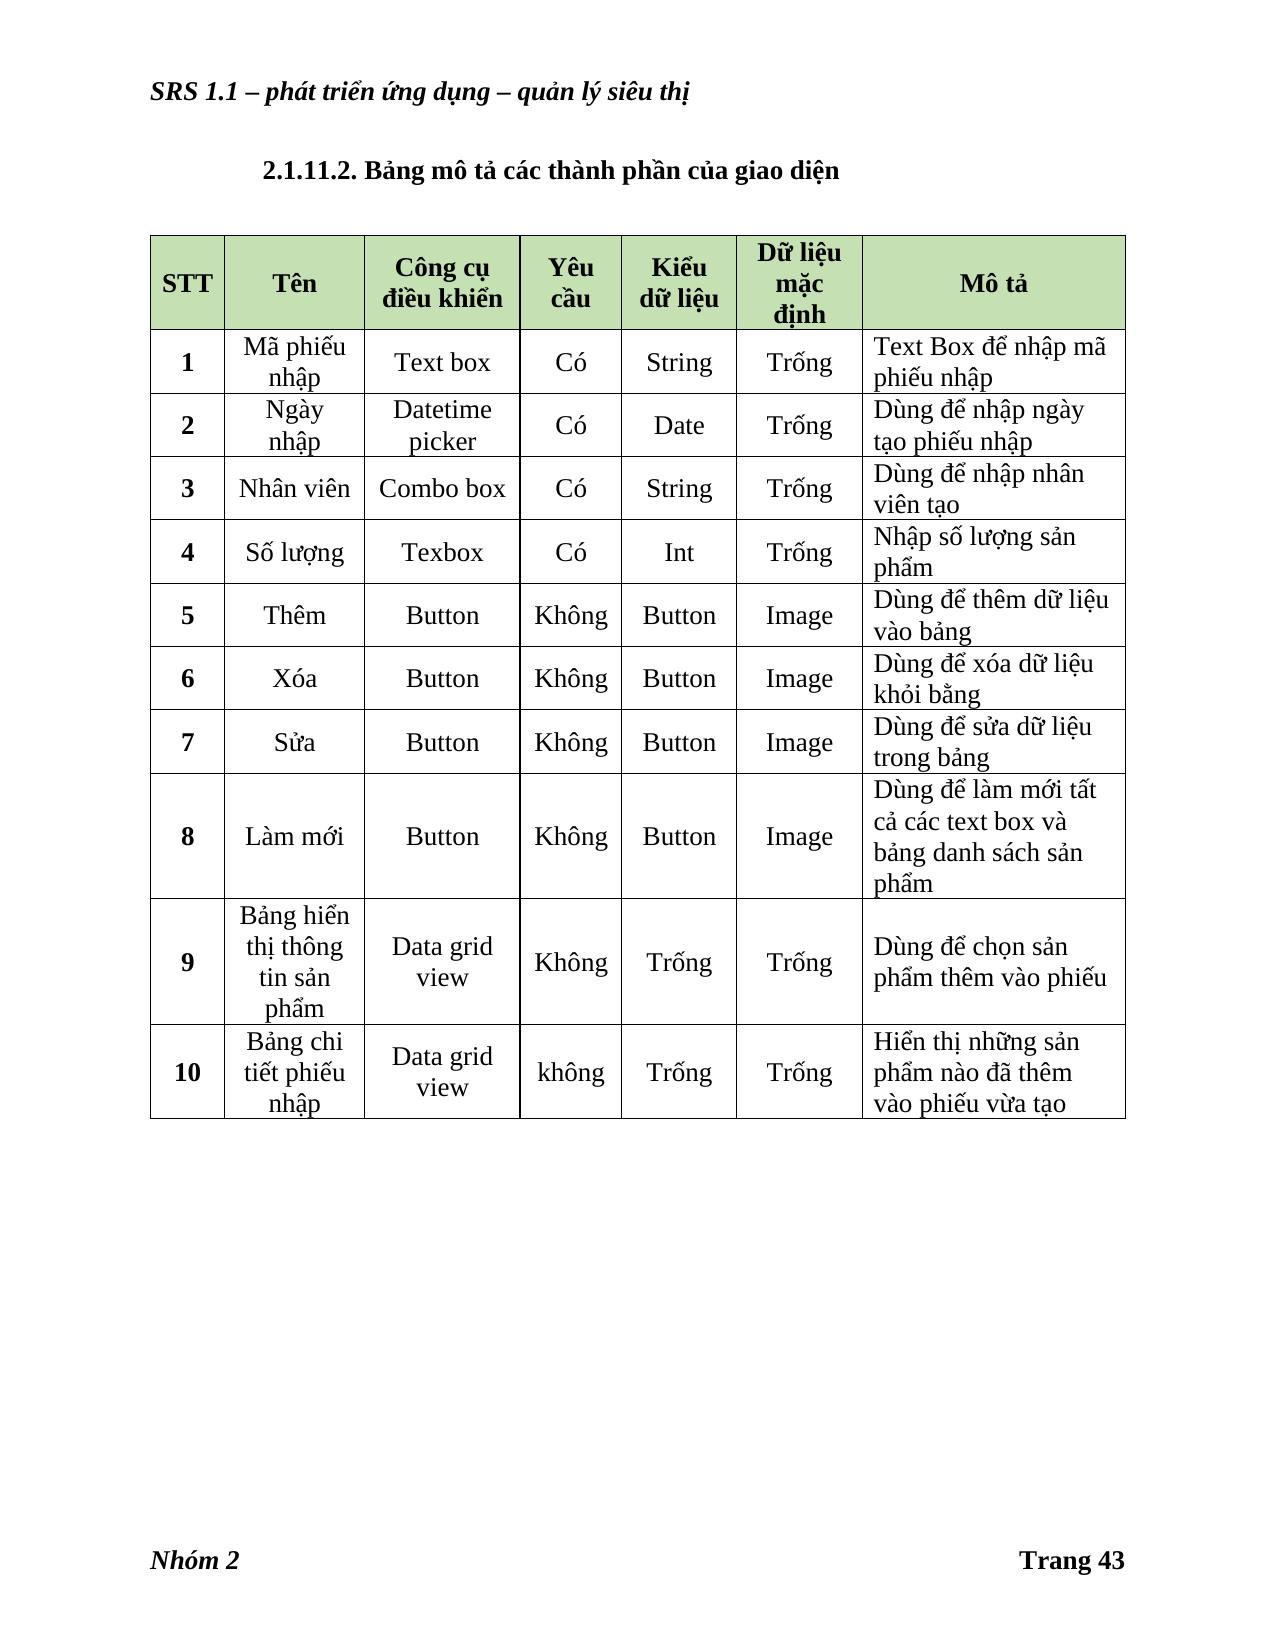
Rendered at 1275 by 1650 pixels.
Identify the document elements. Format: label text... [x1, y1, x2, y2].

table_cell Hiển thị những sản phẩm nào đã thêm vào phiếu vừa tạo [863, 1025, 1125, 1118]
table_cell Datetime picker [365, 394, 519, 456]
table_cell Text box [365, 330, 519, 392]
table_cell Không [521, 899, 621, 1024]
table_cell Mã phiếu nhập [225, 330, 364, 392]
table_cell Trống [737, 520, 862, 582]
table_cell 5 [151, 584, 224, 646]
table_cell Số lượng [225, 520, 364, 582]
table_cell Sửa [225, 710, 364, 772]
table_cell Data grid view [365, 899, 519, 1024]
table_cell Xóa [225, 647, 364, 709]
table_header STT [151, 236, 224, 329]
table_cell Button [622, 710, 736, 772]
table_cell Image [737, 647, 862, 709]
table_cell Texbox [365, 520, 519, 582]
table_cell Dùng để làm mới tất cả các text box và bảng danh sách sản phẩm [863, 774, 1125, 898]
table_cell Trống [737, 457, 862, 519]
table_cell Thêm [225, 584, 364, 646]
table_cell Button [365, 710, 519, 772]
table_cell Button [365, 584, 519, 646]
table_cell Button [622, 647, 736, 709]
table_cell Trống [737, 899, 862, 1024]
table_cell Dùng để thêm dữ liệu vào bảng [863, 584, 1125, 646]
table_cell Button [365, 774, 519, 898]
table_cell Image [737, 710, 862, 772]
table_cell Có [521, 520, 621, 582]
table_header Yêu cầu [521, 236, 621, 329]
table_header Mô tả [863, 236, 1125, 329]
table_cell Có [521, 394, 621, 456]
table_cell Data grid view [365, 1025, 519, 1118]
table_cell 2 [151, 394, 224, 456]
table_cell 3 [151, 457, 224, 519]
table_cell Ngày nhập [225, 394, 364, 456]
table_cell Không [521, 774, 621, 898]
table_cell Image [737, 774, 862, 898]
table_header Dữ liệu mặc định [737, 236, 862, 329]
table_cell 4 [151, 520, 224, 582]
table_cell Date [622, 394, 736, 456]
table_cell 1 [151, 330, 224, 392]
table_cell Bảng chi tiết phiếu nhập [225, 1025, 364, 1118]
table_cell Không [521, 647, 621, 709]
table_cell 9 [151, 899, 224, 1024]
table_cell Bảng hiển thị thông tin sản phẩm [225, 899, 364, 1024]
table_cell Nhập số lượng sản phẩm [863, 520, 1125, 582]
table_cell Dùng để xóa dữ liệu khỏi bằng [863, 647, 1125, 709]
table_cell Trống [622, 1025, 736, 1118]
table_cell 10 [151, 1025, 224, 1118]
table_cell Dùng để sửa dữ liệu trong bảng [863, 710, 1125, 772]
subtitle Bảng mô tả các thành phần của giao diện [262, 154, 1125, 185]
table_header Kiểu dữ liệu [622, 236, 736, 329]
table_cell Combo box [365, 457, 519, 519]
table_cell Không [521, 710, 621, 772]
table_cell 7 [151, 710, 224, 772]
table_cell Làm mới [225, 774, 364, 898]
table_cell Int [622, 520, 736, 582]
table_cell Trống [737, 394, 862, 456]
table_cell Image [737, 584, 862, 646]
table_header Công cụ điều khiển [365, 236, 519, 329]
table_cell Có [521, 457, 621, 519]
table_cell Nhân viên [225, 457, 364, 519]
table_cell Không [521, 584, 621, 646]
table_cell 6 [151, 647, 224, 709]
table_cell Button [365, 647, 519, 709]
table_cell Trống [737, 330, 862, 392]
table_cell Button [622, 774, 736, 898]
table_cell không [521, 1025, 621, 1118]
table_cell Trống [737, 1025, 862, 1118]
table_cell Dùng để chọn sản phẩm thêm vào phiếu [863, 899, 1125, 1024]
table_cell Dùng để nhập ngày tạo phiếu nhập [863, 394, 1125, 456]
table_cell String [622, 457, 736, 519]
table_cell Text Box để nhập mã phiếu nhập [863, 330, 1125, 392]
table_cell Dùng để nhập nhân viên tạo [863, 457, 1125, 519]
table_cell Có [521, 330, 621, 392]
table_header Tên [225, 236, 364, 329]
table_cell String [622, 330, 736, 392]
table_cell Button [622, 584, 736, 646]
table_cell 8 [151, 774, 224, 898]
table_cell Trống [622, 899, 736, 1024]
